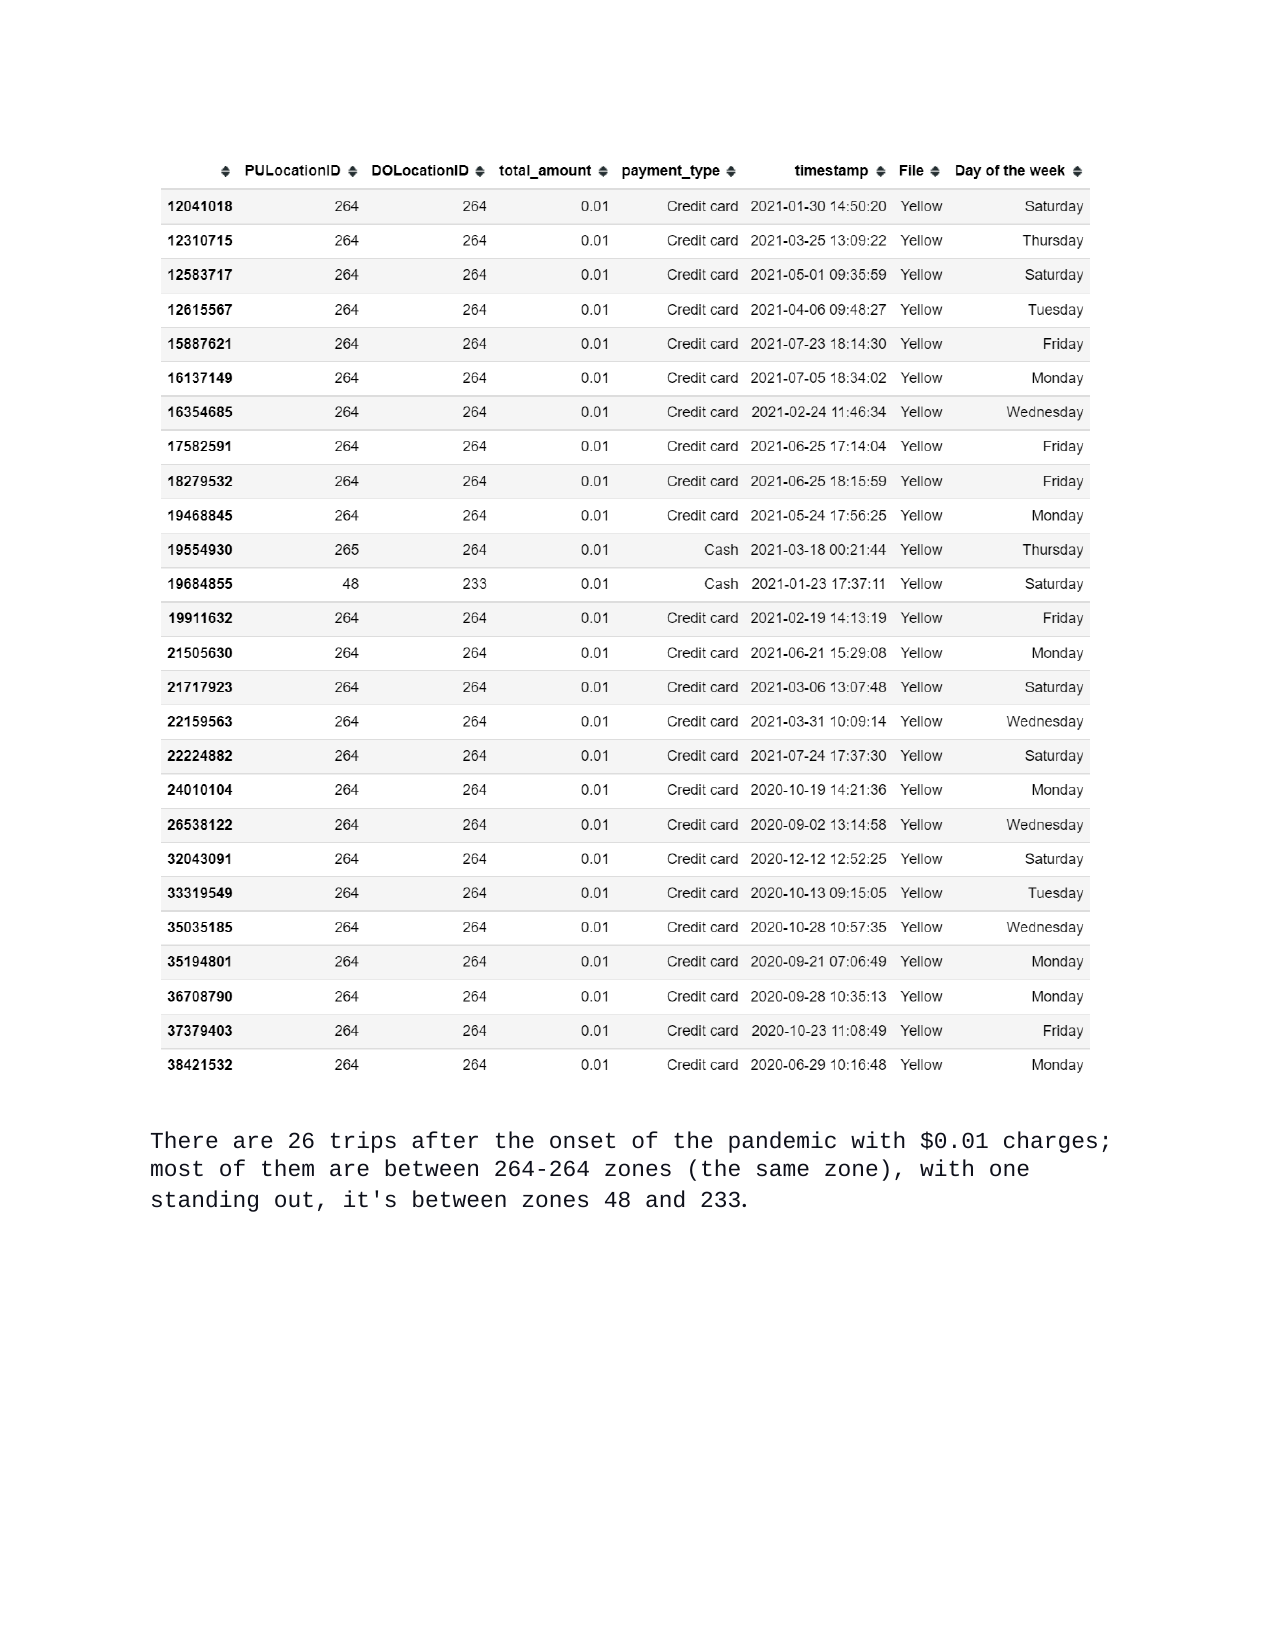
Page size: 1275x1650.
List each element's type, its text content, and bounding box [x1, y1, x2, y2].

text There are 26 trips after the onset of the pandemic with $0.01 charges; most of them are between 264-264 zones (the same zone), with one standing out, it's between zones 48 and 233. [150, 1129, 1125, 1214]
picture [150, 150, 1125, 1111]
